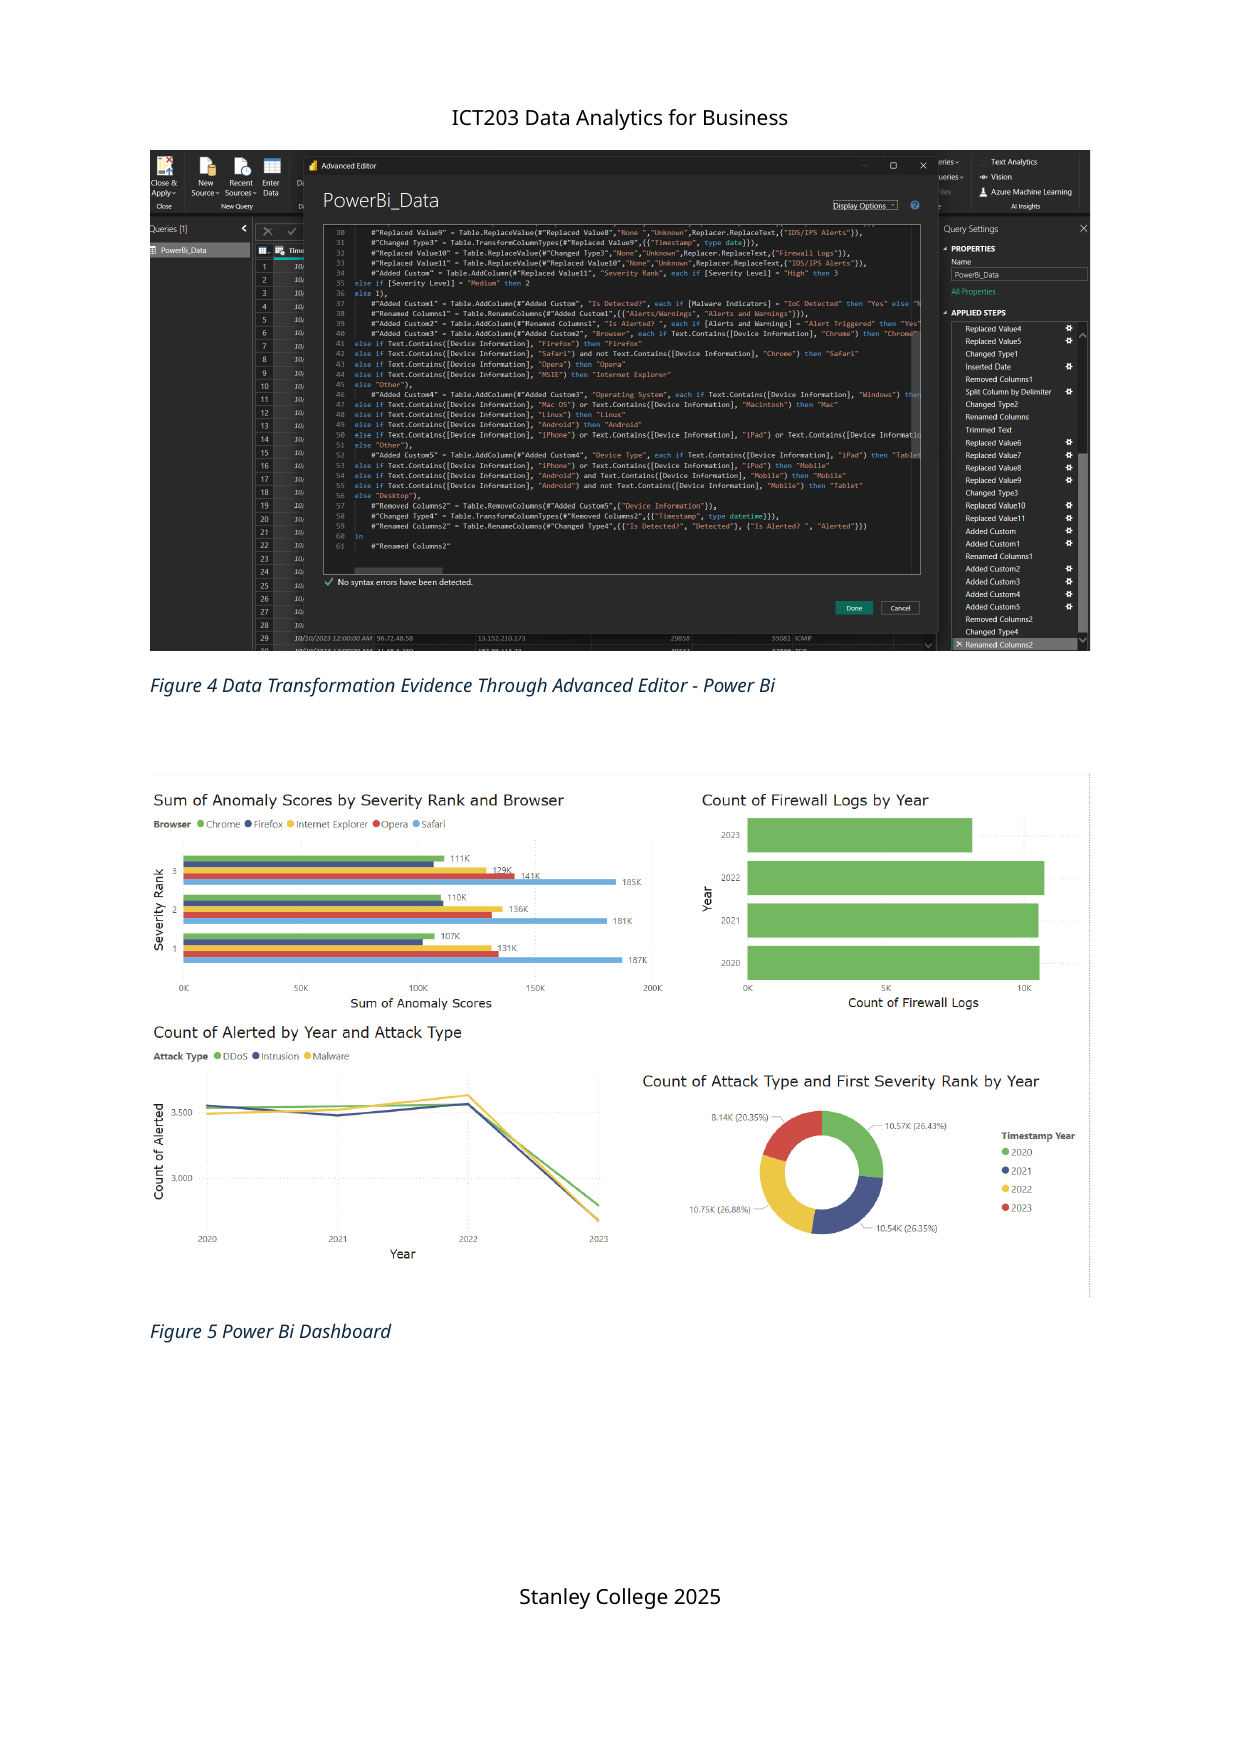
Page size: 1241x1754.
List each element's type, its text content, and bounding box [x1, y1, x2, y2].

picture [150, 150, 1091, 651]
picture [150, 774, 1091, 1297]
